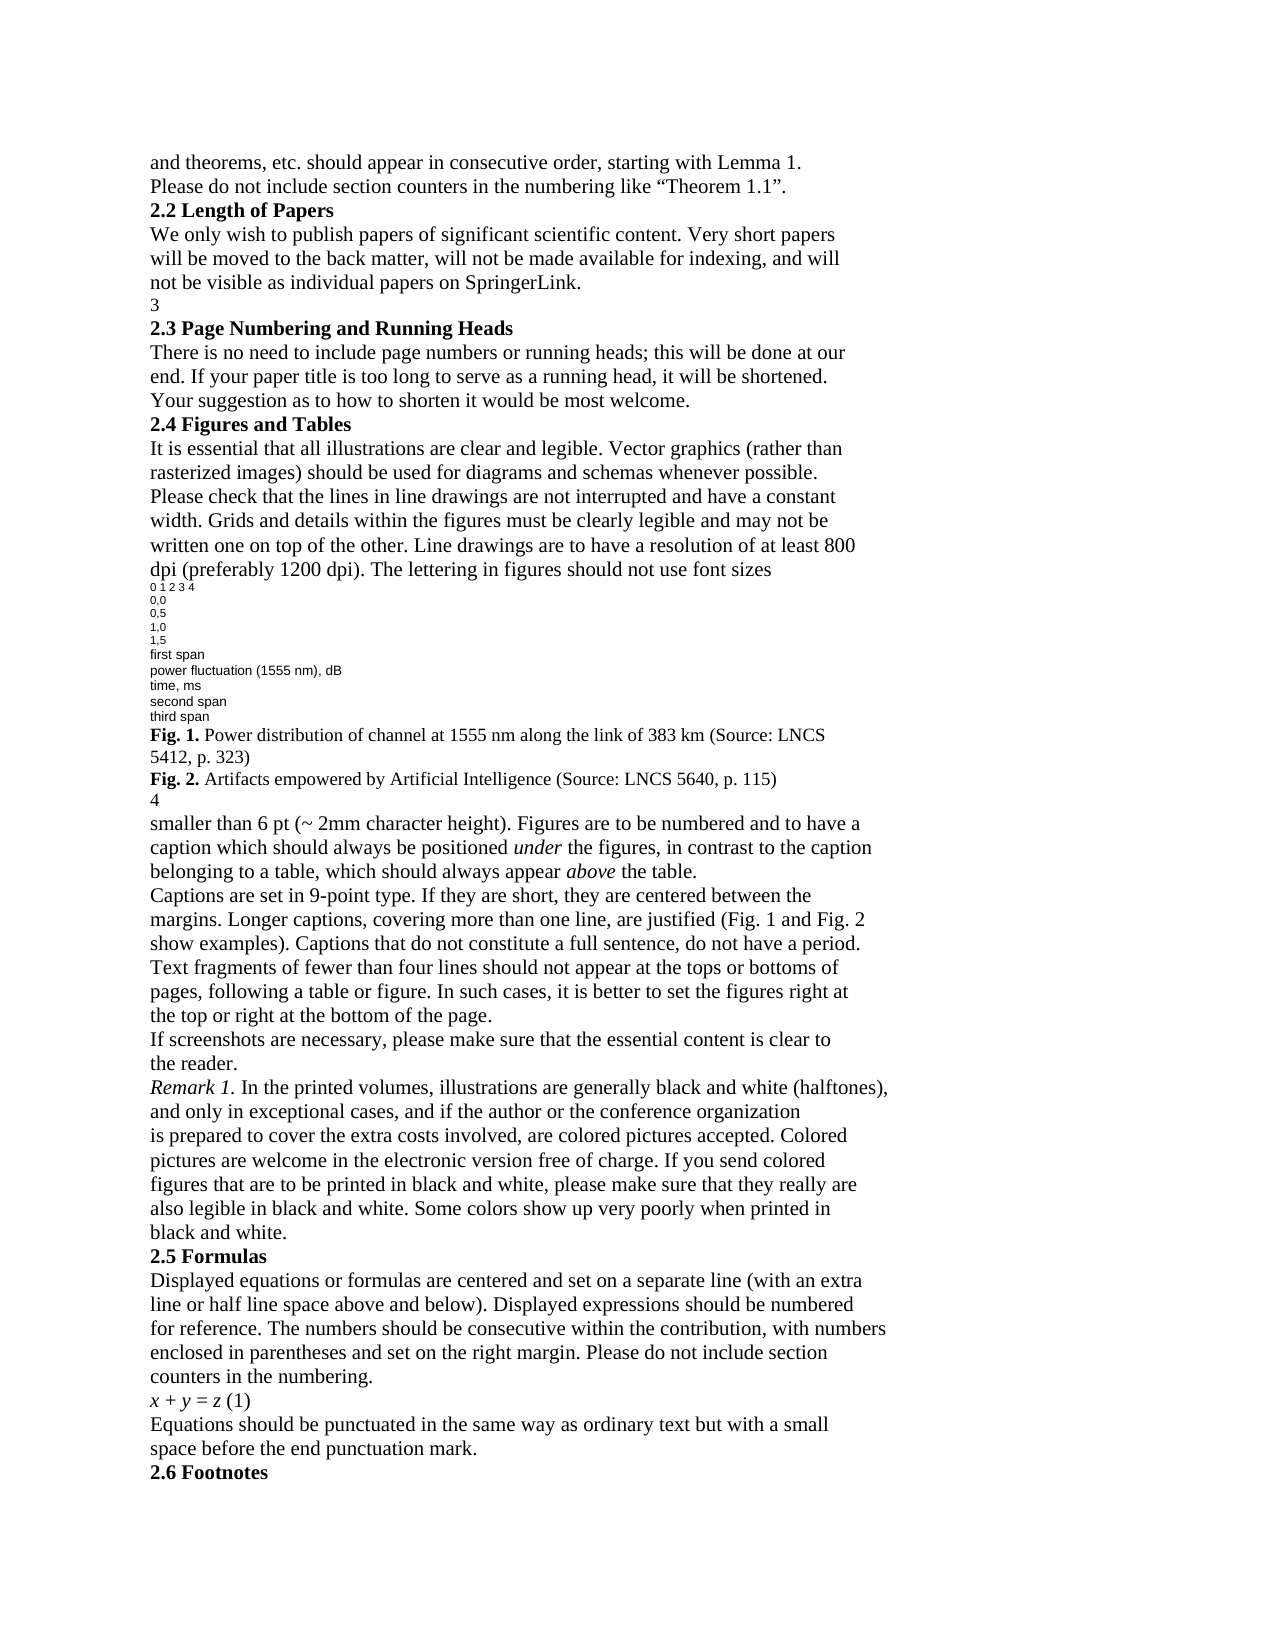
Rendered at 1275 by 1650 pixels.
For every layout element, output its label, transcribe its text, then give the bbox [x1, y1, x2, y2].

text 0,0 [150, 594, 1125, 607]
text the top or right at the bottom of the page. [150, 1003, 1125, 1027]
text 1,5 [150, 633, 1125, 647]
text end. If your paper title is too long to serve as a running head, it will be shortened. [150, 364, 1125, 388]
text space before the end punctuation mark. [150, 1436, 1125, 1460]
text and only in exceptional cases, and if the author or the conference organization [150, 1099, 1125, 1123]
text It is essential that all illustrations are clear and legible. Vector graphics (rather than [150, 436, 1125, 460]
text 2.6 Footnotes [150, 1460, 1125, 1484]
text figures that are to be printed in black and white, please make sure that they really are [150, 1172, 1125, 1196]
text for reference. The numbers should be consecutive within the contribution, with numbers [150, 1316, 1125, 1340]
text pages, following a table or figure. In such cases, it is better to set the figures right at [150, 979, 1125, 1003]
text Displayed equations or formulas are centered and set on a separate line (with an extra [150, 1268, 1125, 1292]
text 2.2 Length of Papers [150, 198, 1125, 222]
text third span [150, 709, 1125, 724]
text Please check that the lines in line drawings are not interrupted and have a constant [150, 484, 1125, 508]
text power fluctuation (1555 nm), dB [150, 662, 1125, 678]
text time, ms [150, 678, 1125, 693]
text Fig. 2. Artifacts empowered by Artificial Intelligence (Source: LNCS 5640, p. 115) [150, 767, 1125, 789]
text Equations should be punctuated in the same way as ordinary text but with a small [150, 1412, 1125, 1436]
text 0 1 2 3 4 [150, 581, 1125, 594]
text pictures are welcome in the electronic version free of charge. If you send colored [150, 1147, 1125, 1172]
text Your suggestion as to how to shorten it would be most welcome. [150, 388, 1125, 412]
text counters in the numbering. [150, 1364, 1125, 1388]
text will be moved to the back matter, will not be made available for indexing, and will [150, 246, 1125, 270]
text Fig. 1. Power distribution of channel at 1555 nm along the link of 383 km (Source: LNCS [150, 724, 1125, 746]
text show examples). Captions that do not constitute a full sentence, do not have a period. [150, 931, 1125, 955]
text 0,5 [150, 607, 1125, 620]
text Remark 1. In the printed volumes, illustrations are generally black and white (halftones), [150, 1075, 1125, 1099]
text also legible in black and white. Some colors show up very poorly when printed in [150, 1196, 1125, 1220]
text 1,0 [150, 620, 1125, 633]
text second span [150, 693, 1125, 709]
text caption which should always be positioned under the figures, in contrast to the caption [150, 835, 1125, 859]
text 2.3 Page Numbering and Running Heads [150, 316, 1125, 340]
text dpi (preferably 1200 dpi). The lettering in figures should not use font sizes [150, 557, 1125, 581]
text 3 [150, 294, 1125, 316]
text enclosed in parentheses and set on the right margin. Please do not include section [150, 1340, 1125, 1364]
text belonging to a table, which should always appear above the table. [150, 859, 1125, 883]
text width. Grids and details within the figures must be clearly legible and may not be [150, 508, 1125, 532]
text margins. Longer captions, covering more than one line, are justified (Fig. 1 and Fig. 2 [150, 907, 1125, 931]
text There is no need to include page numbers or running heads; this will be done at our [150, 340, 1125, 364]
text Please do not include section counters in the numbering like “Theorem 1.1”. [150, 174, 1125, 198]
text the reader. [150, 1051, 1125, 1075]
text 2.4 Figures and Tables [150, 412, 1125, 436]
text smaller than 6 pt (~ 2mm character height). Figures are to be numbered and to have a [150, 811, 1125, 835]
text rasterized images) should be used for diagrams and schemas whenever possible. [150, 460, 1125, 484]
text If screenshots are necessary, please make sure that the essential content is clear to [150, 1027, 1125, 1051]
text 5412, p. 323) [150, 746, 1125, 767]
text x + y = z (1) [150, 1388, 1125, 1412]
text first span [150, 647, 1125, 662]
text We only wish to publish papers of significant scientific content. Very short papers [150, 222, 1125, 246]
text black and white. [150, 1220, 1125, 1244]
text Text fragments of fewer than four lines should not appear at the tops or bottoms of [150, 955, 1125, 979]
text line or half line space above and below). Displayed expressions should be numbered [150, 1292, 1125, 1316]
text not be visible as individual papers on SpringerLink. [150, 270, 1125, 294]
text Captions are set in 9-point type. If they are short, they are centered between the [150, 883, 1125, 907]
text 2.5 Formulas [150, 1244, 1125, 1268]
text is prepared to cover the extra costs involved, are colored pictures accepted. Colored [150, 1123, 1125, 1147]
text written one on top of the other. Line drawings are to have a resolution of at least 800 [150, 532, 1125, 557]
text and theorems, etc. should appear in consecutive order, starting with Lemma 1. [150, 150, 1125, 174]
text 4 [150, 789, 1125, 811]
